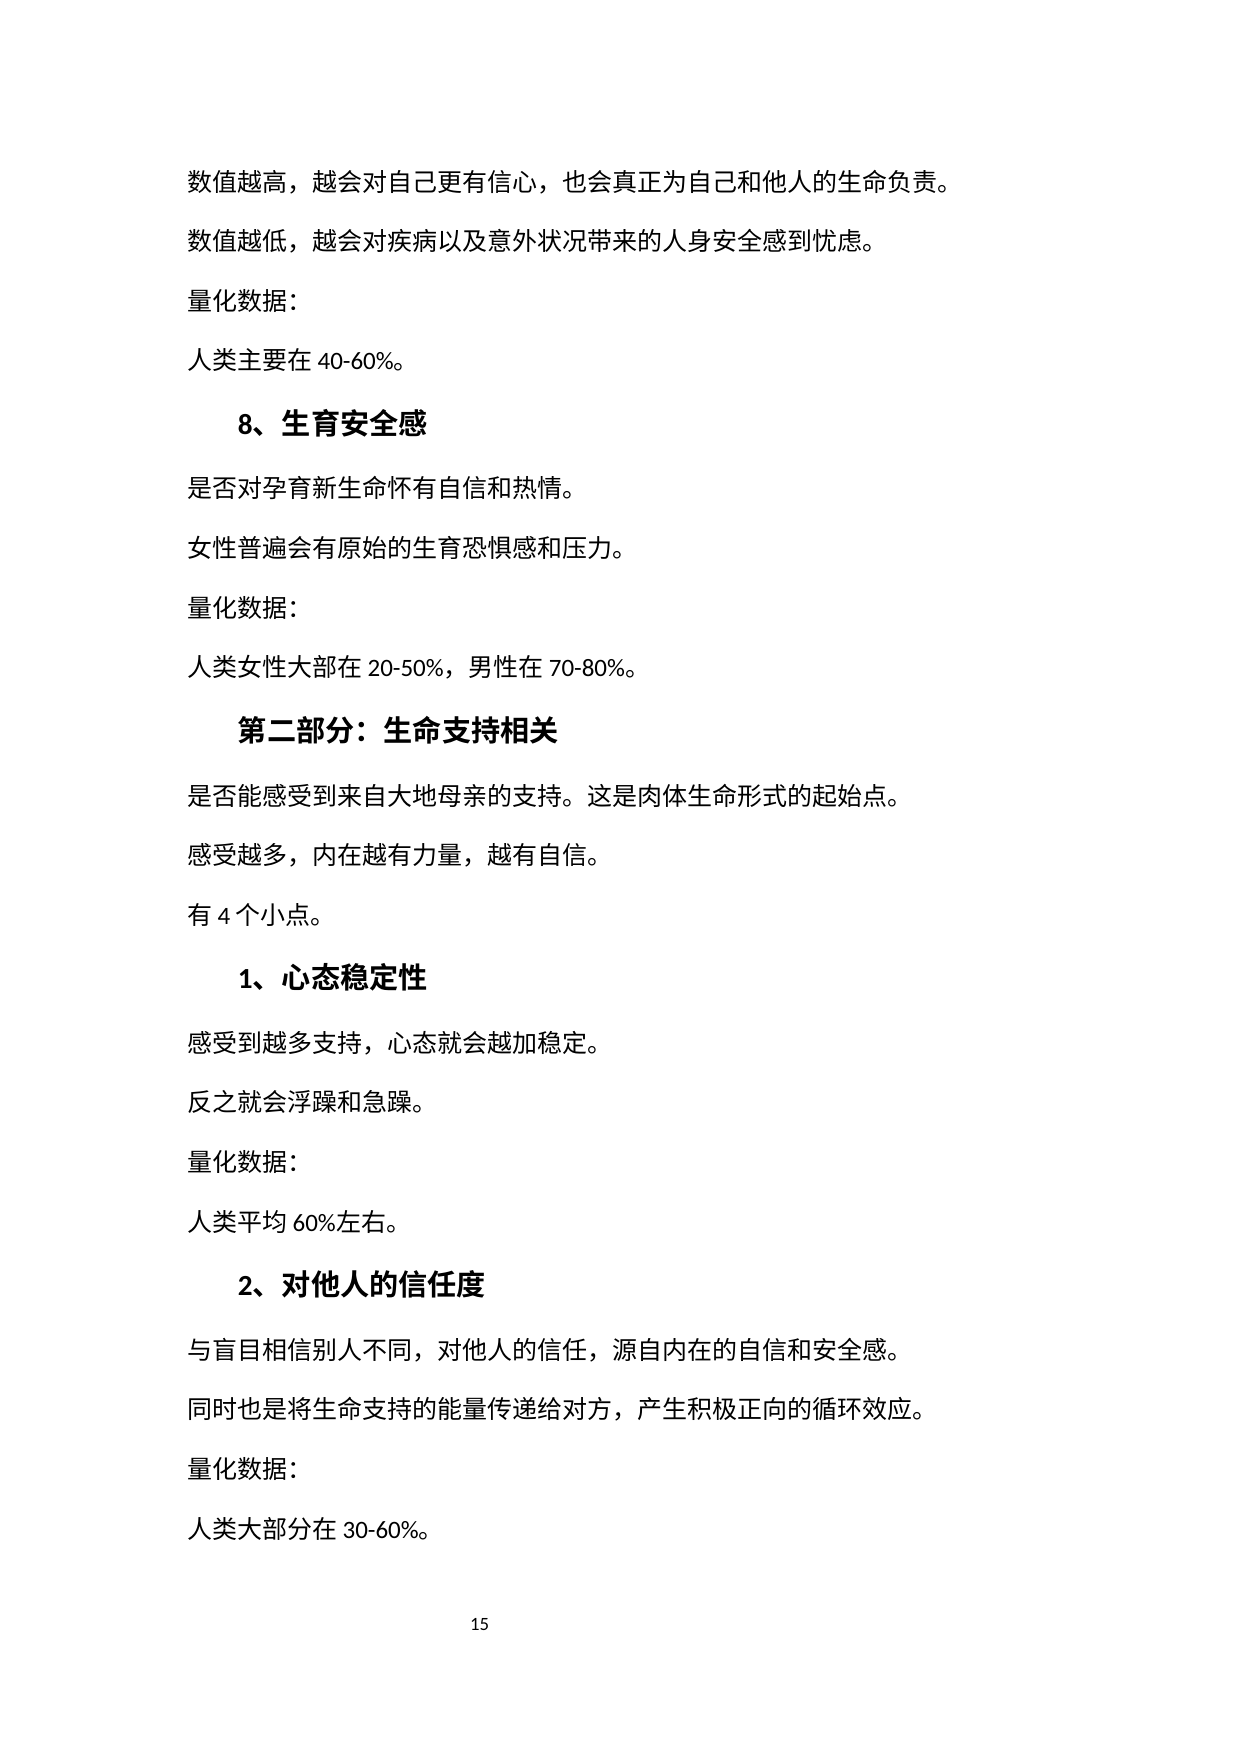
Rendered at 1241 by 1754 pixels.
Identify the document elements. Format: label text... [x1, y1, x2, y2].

subtitle 第二部分：生命支持相关 [187, 707, 1053, 749]
text 量化数据： [187, 281, 1053, 317]
text 数值越高，越会对自己更有信心，也会真正为自己和他人的生命负责。 [187, 162, 1053, 198]
text 与盲目相信别人不同，对他人的信任，源自内在的自信和安全感。 [187, 1330, 1053, 1367]
text 感受到越多支持，心态就会越加稳定。 [187, 1023, 1053, 1059]
subtitle 1、心态稳定性 [187, 955, 1053, 997]
text 是否对孕育新生命怀有自信和热情。 [187, 469, 1053, 505]
text 人类女性大部在20-50%，男性在70-80%。 [187, 648, 1053, 684]
text 量化数据： [187, 1142, 1053, 1179]
subtitle 2、对他人的信任度 [187, 1262, 1053, 1304]
text 是否能感受到来自大地母亲的支持。这是肉体生命形式的起始点。 [187, 776, 1053, 812]
text 人类平均60%左右。 [187, 1202, 1053, 1238]
text 反之就会浮躁和急躁。 [187, 1083, 1053, 1119]
text 感受越多，内在越有力量，越有自信。 [187, 836, 1053, 872]
text 有4个小点。 [187, 895, 1053, 931]
text 数值越低，越会对疾病以及意外状况带来的人身安全感到忧虑。 [187, 222, 1053, 258]
text 同时也是将生命支持的能量传递给对方，产生积极正向的循环效应。 [187, 1390, 1053, 1426]
subtitle 8、生育安全感 [187, 400, 1053, 443]
text 人类主要在40-60%。 [187, 341, 1053, 377]
text 人类大部分在30-60%。 [187, 1509, 1053, 1545]
text 女性普遍会有原始的生育恐惧感和压力。 [187, 528, 1053, 565]
text 量化数据： [187, 1449, 1053, 1486]
text 量化数据： [187, 588, 1053, 624]
